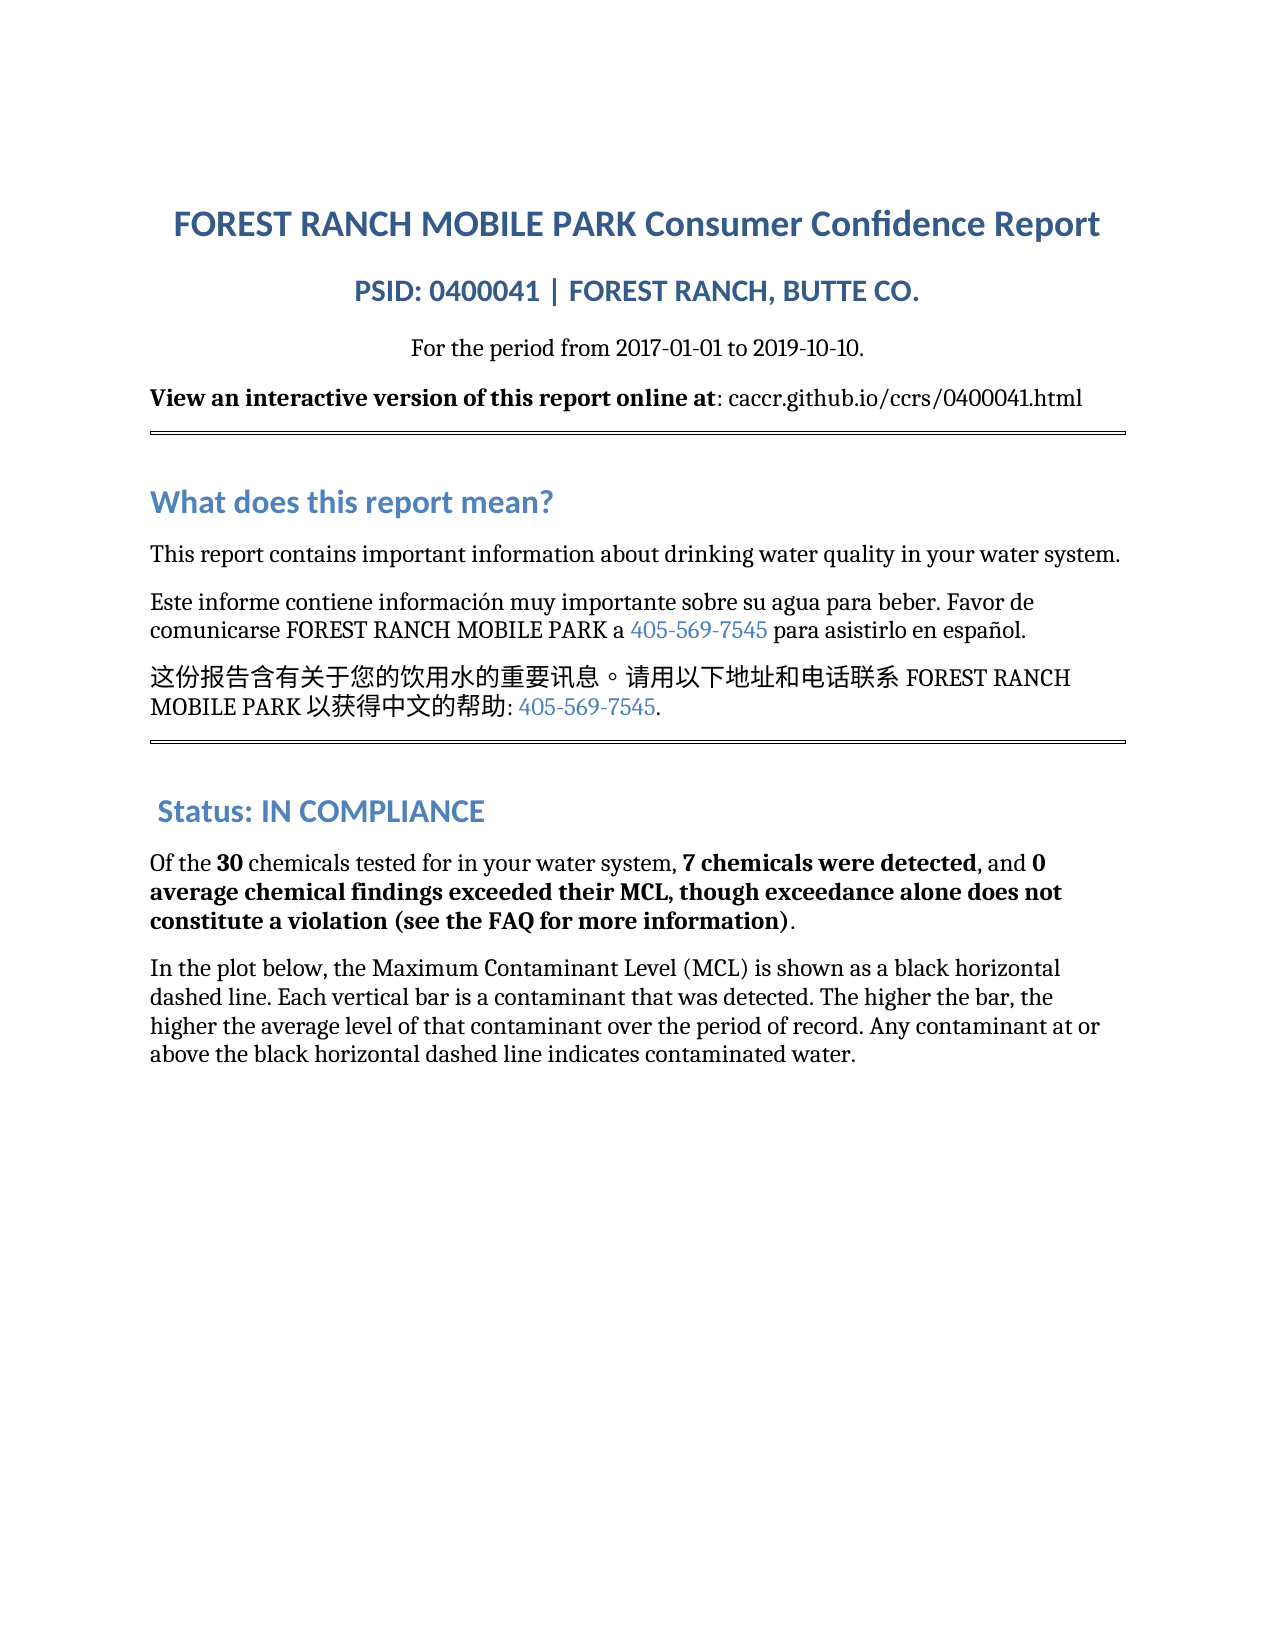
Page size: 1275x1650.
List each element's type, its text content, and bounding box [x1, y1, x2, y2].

text Of the 30 chemicals tested for in your water system, 7 chemicals were detected, and 0 average chemical findings exceeded their MCL, though exceedance alone does not constitute a violation (see the FAQ for more information). [150, 849, 1125, 935]
text 这份报告含有关于您的饮用水的重要讯息。请用以下地址和电话联系 FOREST RANCH MOBILE PARK 以获得中文的帮助: 405-569-7545. [150, 664, 1125, 721]
subtitle PSID: 0400041 | FOREST RANCH, BUTTE CO. [150, 271, 1125, 309]
title FOREST RANCH MOBILE PARK Consumer Confidence Report [150, 200, 1125, 246]
text Este informe contiene información muy importante sobre su agua para beber. Favor de comunicarse FOREST RANCH MOBILE PARK a 405-569-7545 para asistirlo en español. [150, 588, 1125, 645]
text This report contains important information about drinking water quality in your water system. [150, 540, 1125, 569]
subtitle Status: IN COMPLIANCE [150, 790, 1125, 830]
text For the period from 2017-01-01 to 2019-10-10. [150, 334, 1125, 363]
text View an interactive version of this report online at: caccr.github.io/ccrs/0400041.html [150, 383, 1125, 412]
subtitle What does this report mean? [150, 481, 1125, 521]
text In the plot below, the Maximum Contaminant Level (MCL) is shown as a black horizontal dashed line. Each vertical bar is a contaminant that was detected. The higher the bar, the higher the average level of that contaminant over the period of record. Any contaminant at or above the black horizontal dashed line indicates contaminated water. [150, 954, 1125, 1069]
